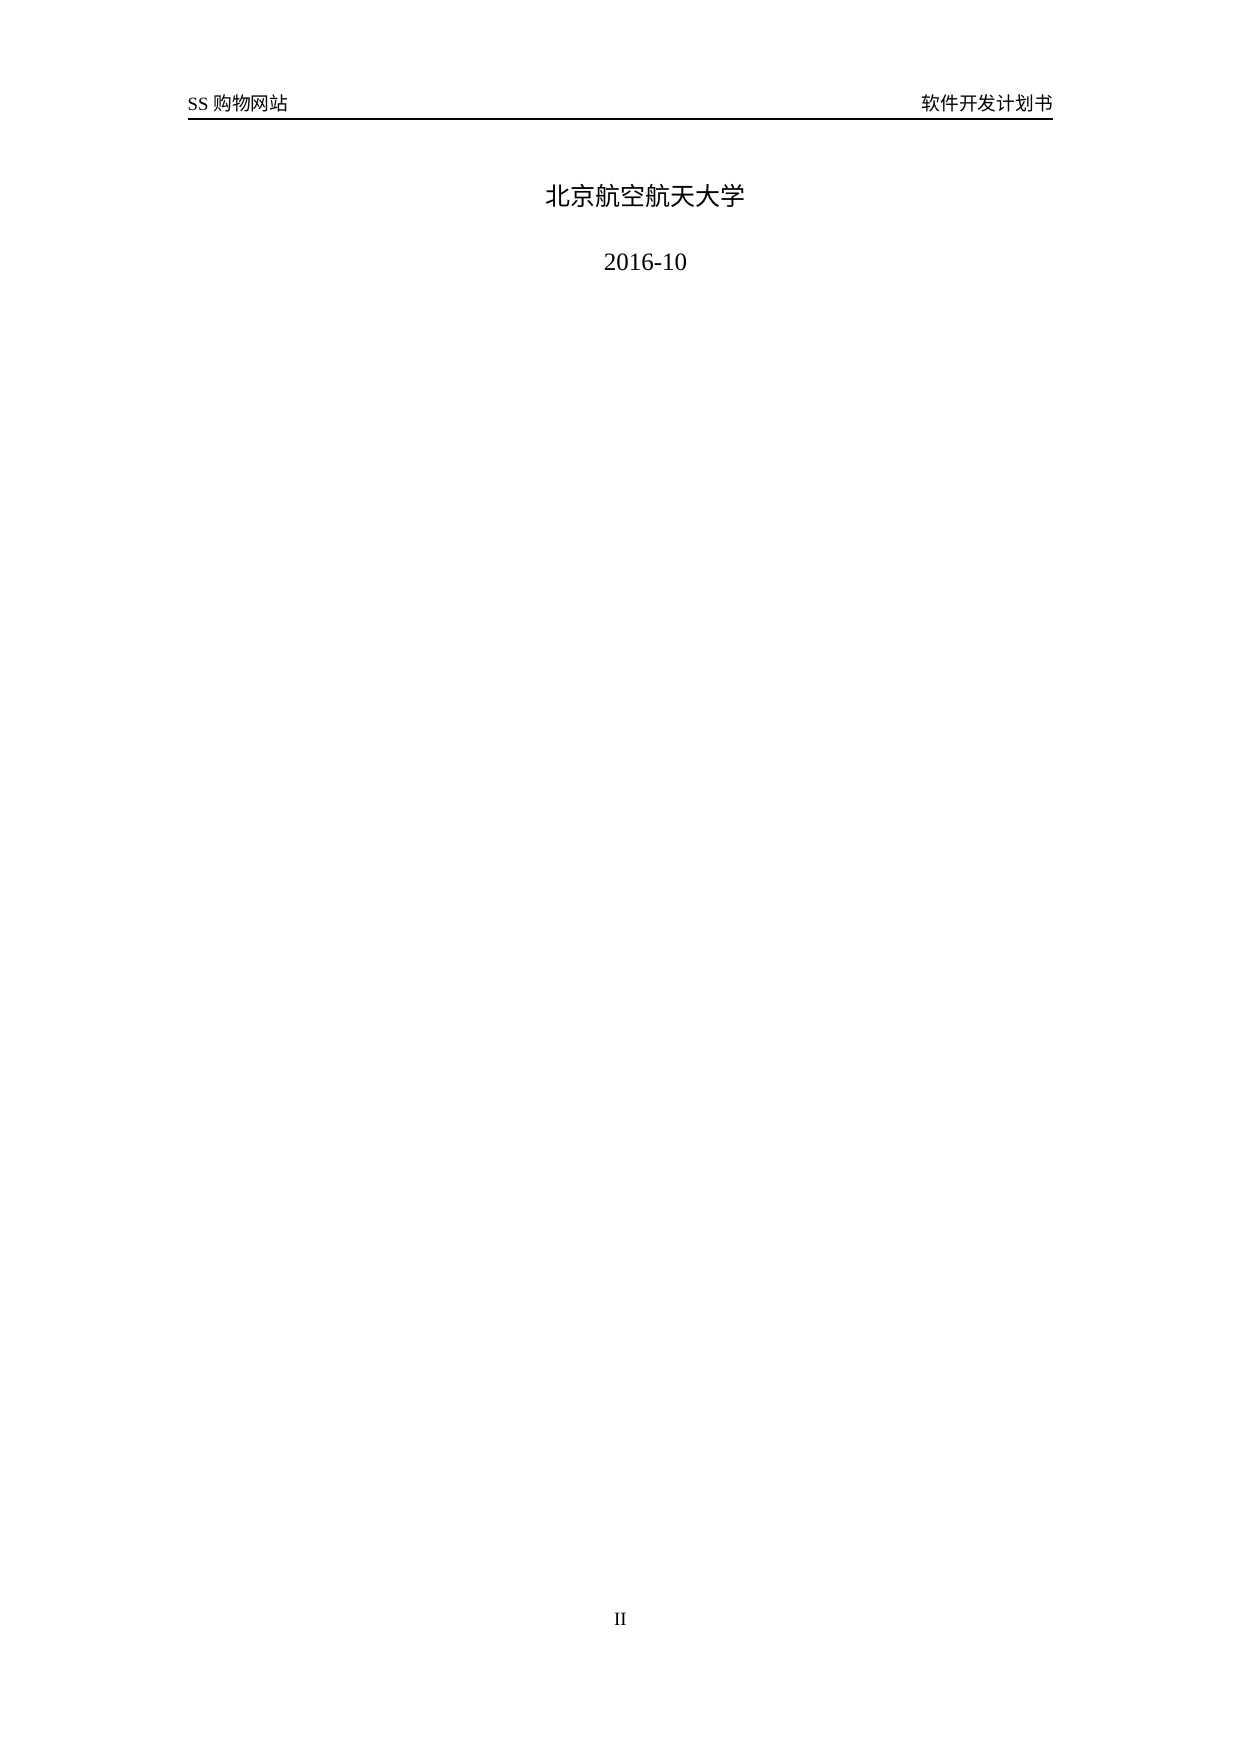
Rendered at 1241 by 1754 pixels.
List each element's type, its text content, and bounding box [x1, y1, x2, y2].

text 2016-10 [187, 245, 1053, 278]
text 北京航空航天大学 [187, 162, 1053, 227]
